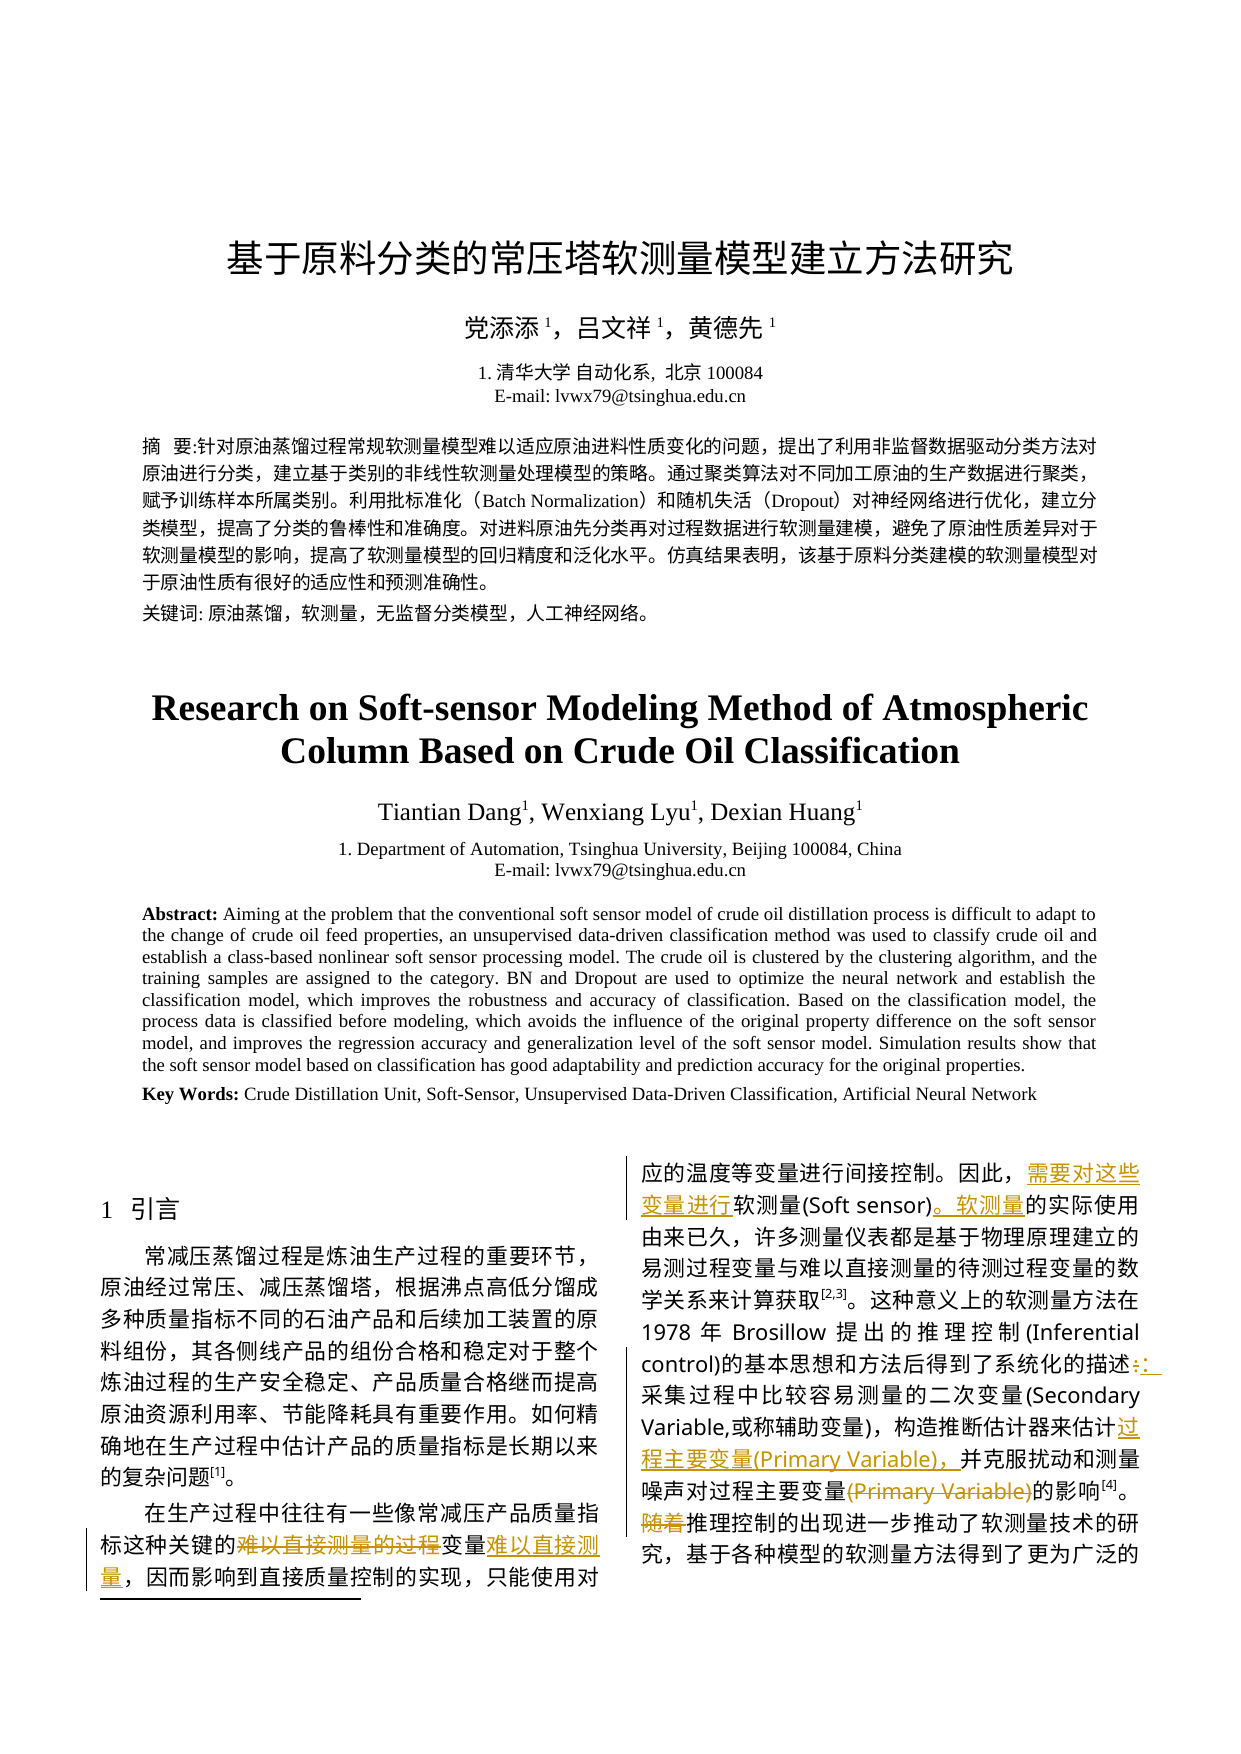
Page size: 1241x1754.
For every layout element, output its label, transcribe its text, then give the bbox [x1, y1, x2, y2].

text 关键词: 原油蒸馏，软测量，无监督分类模型，人工神经网络。 [142, 599, 1098, 626]
text 党添添1，吕文祥1，黄德先1 [100, 308, 1140, 345]
text 引言 [100, 1190, 599, 1226]
text Key Words: Crude Distillation Unit, Soft-Sensor, Unsupervised Data-Driven Classification, Artificial Neural Network [142, 1083, 1098, 1105]
title 基于原料分类的常压塔软测量模型建立方法研究 [100, 229, 1140, 283]
text E-mail: lvwx79@tsinghua.edu.cn [100, 859, 1140, 881]
text 1. 清华大学 自动化系, 北京 100084 [100, 357, 1140, 384]
text 常减压蒸馏过程是炼油生产过程的重要环节，原油经过常压、减压蒸馏塔，根据沸点高低分馏成多种质量指标不同的石油产品和后续加工装置的原料组份，其各侧线产品的组份合格和稳定对于整个炼油过程的生产安全稳定、产品质量合格继而提高原油资源利用率、节能降耗具有重要作用。如何精确地在生产过程中估计产品的质量指标是长期以来的复杂问题[1]。 [100, 1239, 599, 1492]
text 1. Department of Automation, Tsinghua University, Beijing 100084, China [100, 838, 1140, 859]
text 摘 要:针对原油蒸馏过程常规软测量模型难以适应原油进料性质变化的问题，提出了利用非监督数据驱动分类方法对原油进行分类，建立基于类别的非线性软测量模型的策略。通过聚类算法对不同加工原油的生产数据进行聚类，赋予训练样本所属类别。利用批标准化（Batch Normalization）和随机失活（Dropout）对神经网络进行优化，建立分类模型，提高了分类的鲁棒性和准确度。对进料原油先分类再对过程数据进行软测量建模，避免了原油性质差异对于软测量模型的影响，提高了软测量模型的回归精度和泛化水平。仿真结果表明，该基于原料分类建模的软测量模型对于原油性质有很好的适应性和预测准确性。 [142, 432, 1098, 595]
text E-mail: lvwx79@tsinghua.edu.cn [100, 384, 1140, 406]
text Research on Soft-sensor Modeling Method of Atmospheric Column Based on Crude Oil Classification [100, 685, 1140, 772]
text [100, 1496, 599, 1591]
text Tiantian Dang1, Wenxiang Lyu1, Dexian Huang1 [100, 797, 1140, 825]
text Abstract: Aiming at the problem that the conventional soft sensor model of crude oil distillation process is difficult to adapt to the change of crude oil feed properties, an unsupervised data-driven classification method was used to classify crude oil and establish a class-based nonlinear soft sensor processing model. The crude oil is clustered by the clustering algorithm, and the training samples are assigned to the category. BN and Dropout are used to optimize the neural network and establish the classification model, which improves the robustness and accuracy of classification. Based on the classification model, the process data is classified before modeling, which avoids the influence of the original property difference on the soft sensor model, and improves the regression accuracy and generalization level of the soft sensor model. Simulation results show that the soft sensor model based on classification has good adaptability and prediction accuracy for the original properties. [142, 902, 1098, 1075]
